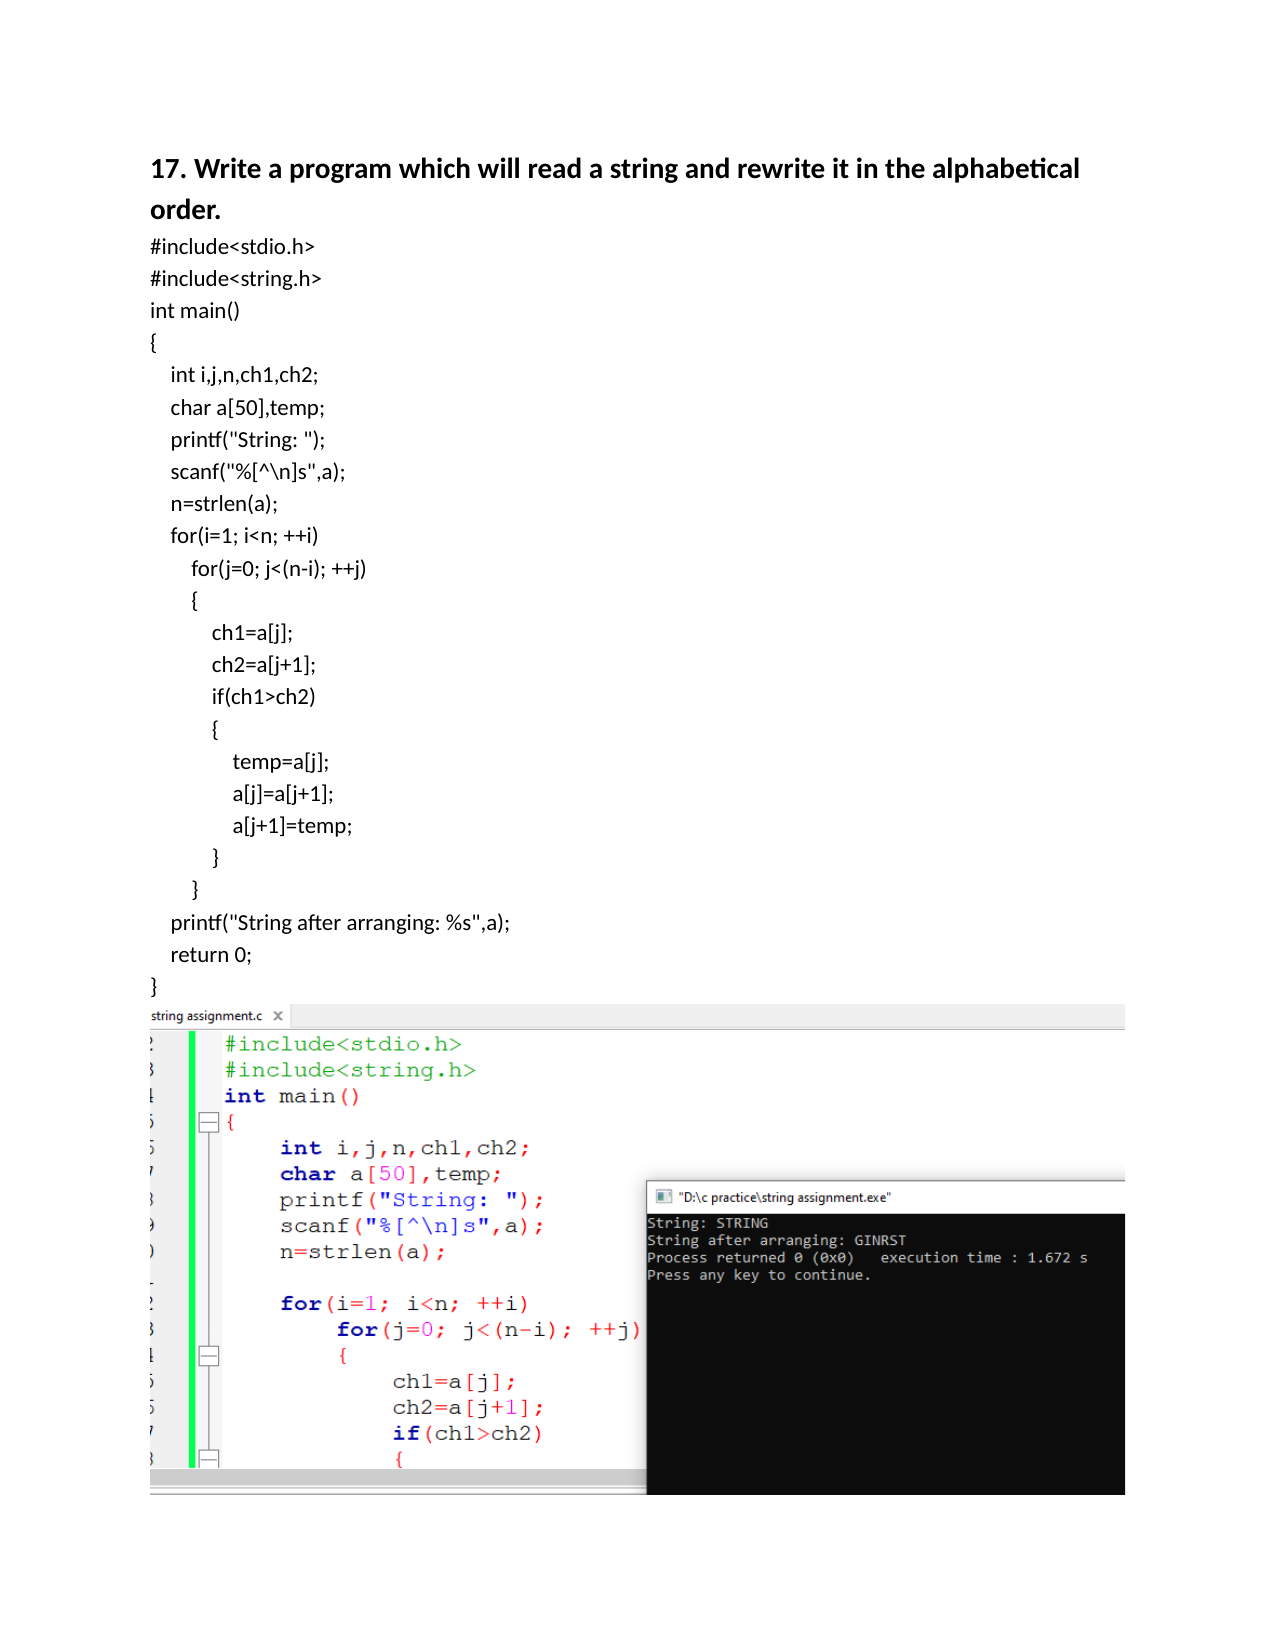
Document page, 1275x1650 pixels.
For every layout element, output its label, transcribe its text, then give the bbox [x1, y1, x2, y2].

text n=strlen(a); [150, 489, 1125, 517]
text { [150, 715, 1125, 743]
text int i,j,n,ch1,ch2; [150, 361, 1125, 389]
text 17. Write a program which will read a string and rewrite it in the alphabetical order. [150, 150, 1125, 227]
text return 0; [150, 940, 1125, 968]
text { [150, 328, 1125, 356]
text printf("String: "); [150, 425, 1125, 453]
text char a[50],temp; [150, 393, 1125, 421]
text } [150, 972, 1125, 1004]
text { [150, 586, 1125, 614]
text int main() [150, 296, 1125, 324]
text for(i=1; i<n; ++i) [150, 522, 1125, 549]
text a[j+1]=temp; [150, 811, 1125, 839]
text scanf("%[^\n]s",a); [150, 457, 1125, 485]
text ch1=a[j]; [150, 618, 1125, 646]
text temp=a[j]; [150, 747, 1125, 775]
text ch2=a[j+1]; [150, 650, 1125, 678]
text for(j=0; j<(n-i); ++j) [150, 554, 1125, 582]
text if(ch1>ch2) [150, 682, 1125, 711]
text } [150, 876, 1125, 904]
picture [150, 1004, 1125, 1495]
text #include<string.h> [150, 264, 1125, 292]
text a[j]=a[j+1]; [150, 779, 1125, 807]
text #include<stdio.h> [150, 232, 1125, 260]
text } [150, 843, 1125, 871]
text printf("String after arranging: %s",a); [150, 908, 1125, 936]
